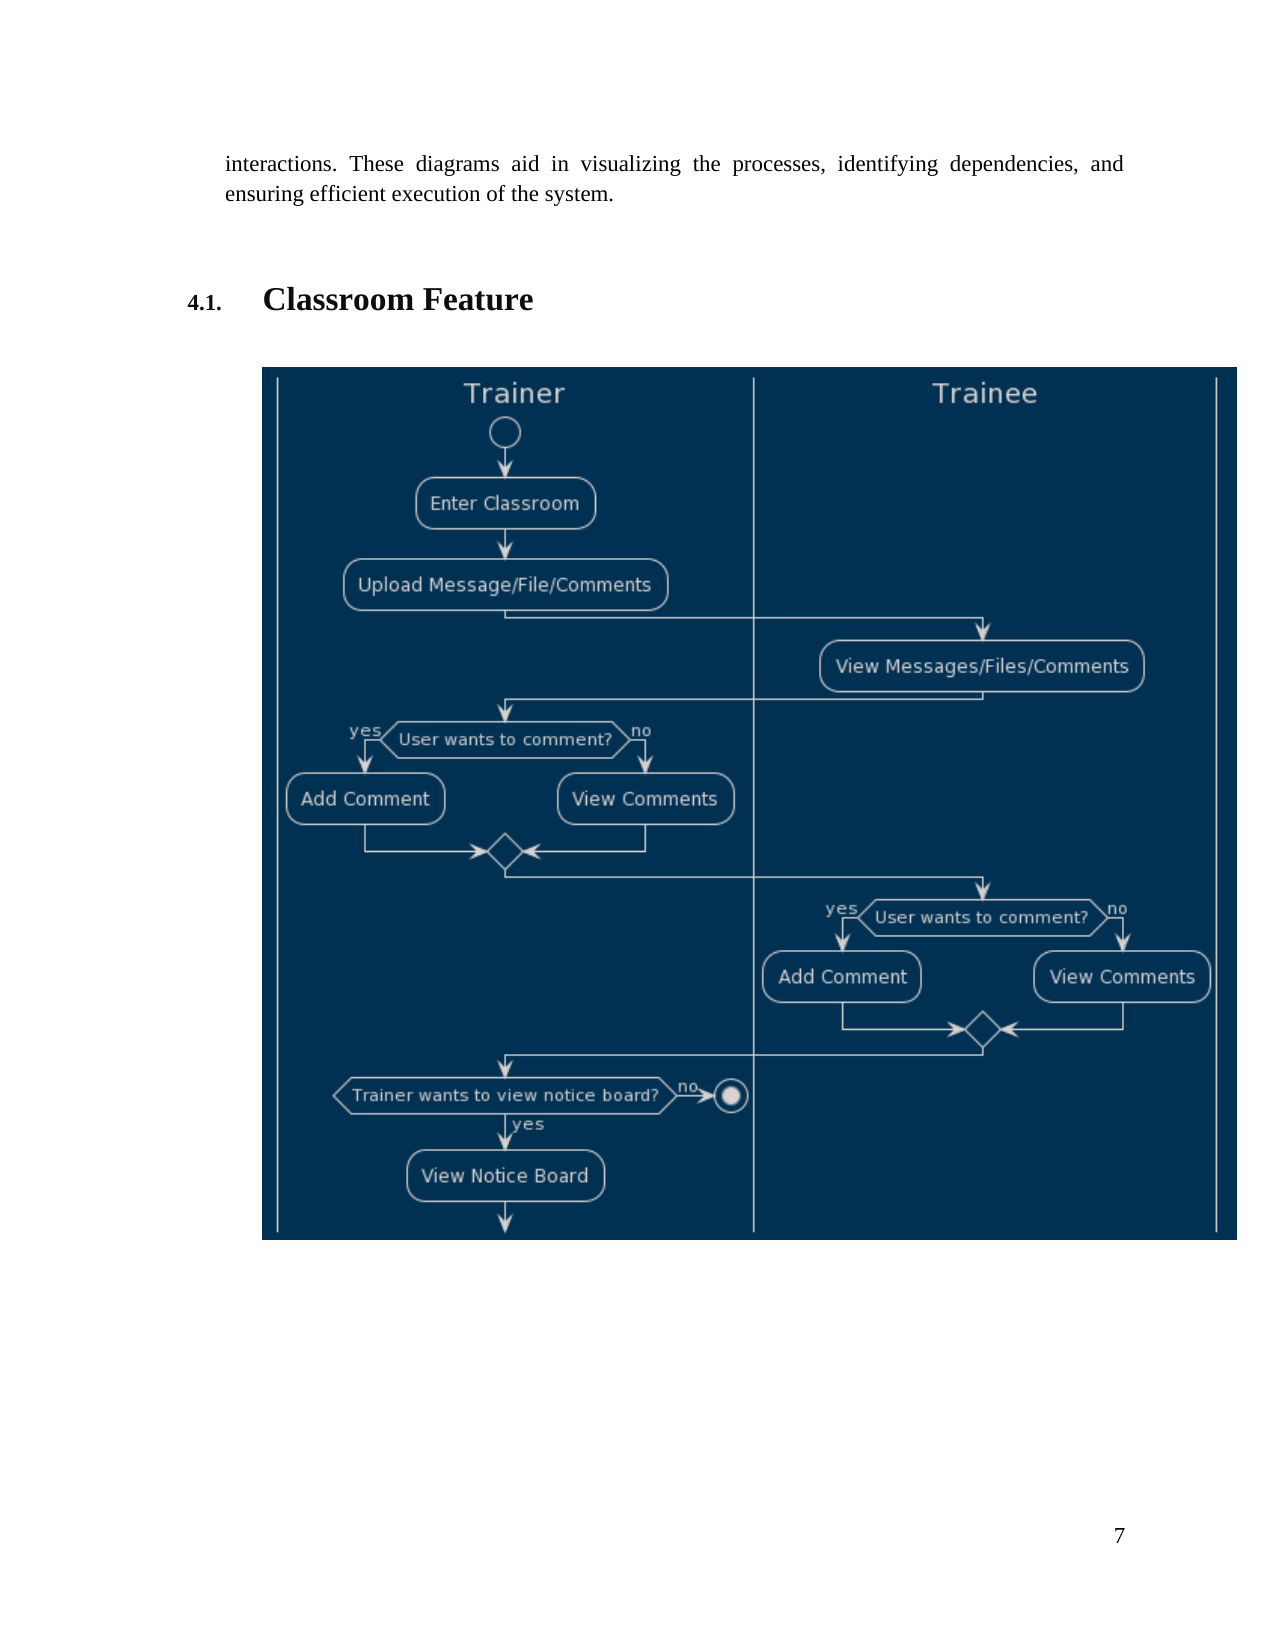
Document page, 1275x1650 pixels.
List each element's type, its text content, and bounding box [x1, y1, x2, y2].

picture [262, 367, 1237, 1240]
subtitle Classroom Feature [187, 279, 1125, 318]
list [225, 150, 1125, 207]
